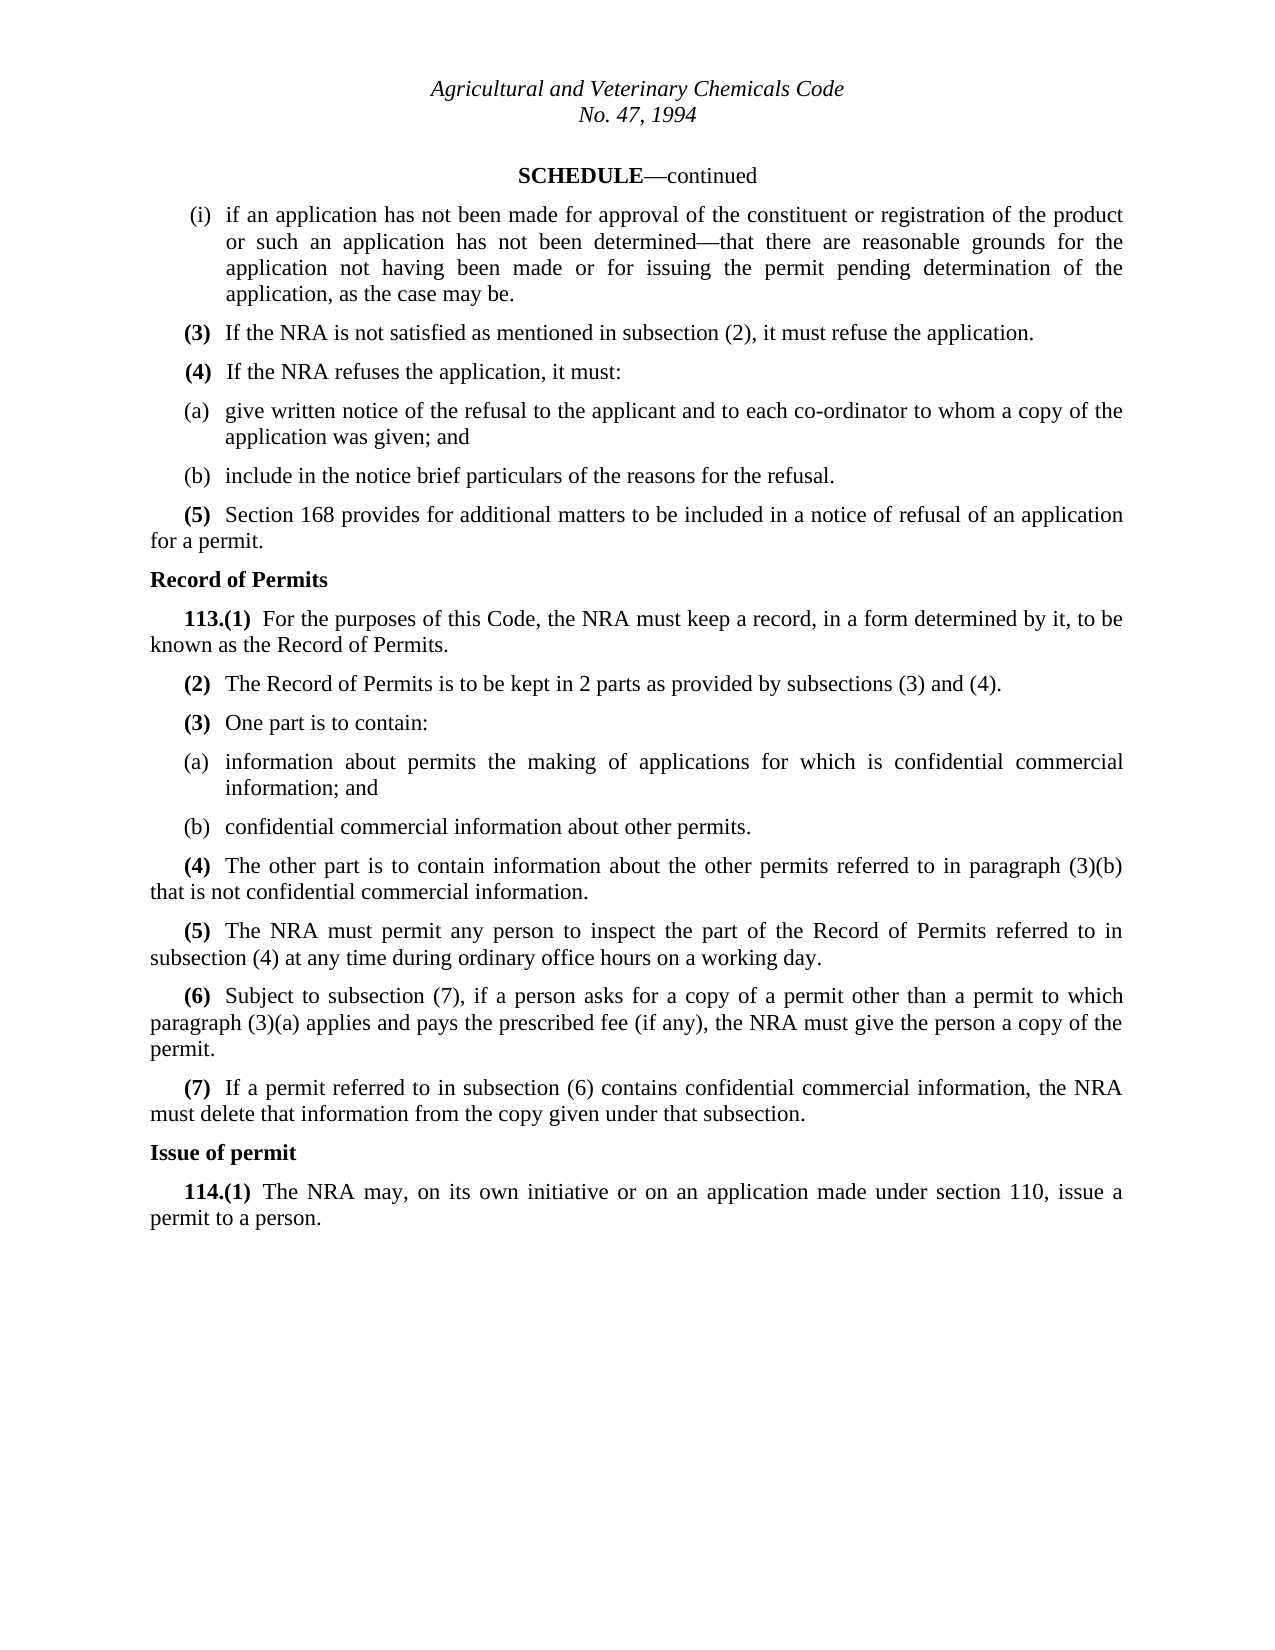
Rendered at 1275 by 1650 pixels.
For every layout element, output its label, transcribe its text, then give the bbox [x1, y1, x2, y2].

text 113.(1) For the purposes of this Code, the NRA must keep a record, in a form determined by it, to be known as the Record of Permits. [150, 605, 1125, 658]
text (4) The other part is to contain information about the other permits referred to in paragraph (3)(b) that is not confidential commercial information. [150, 852, 1125, 905]
text (5) The NRA must permit any person to inspect the part of the Record of Permits referred to in subsection (4) at any time during ordinary office hours on a working day. [150, 917, 1125, 970]
text Record of Permits [150, 566, 1125, 593]
text (i) if an application has not been made for approval of the constituent or registration of the product or such an application has not been determined—that there are reasonable grounds for the application not having been made or for issuing the permit pending determination of the application, as the case may be. [189, 201, 1125, 307]
text (6) Subject to subsection (7), if a person asks for a copy of a permit other than a permit to which paragraph (3)(a) applies and pays the prescribed fee (if any), the NRA must give the person a copy of the permit. [150, 982, 1125, 1062]
text (2) The Record of Permits is to be kept in 2 parts as provided by subsections (3) and (4). [150, 670, 1125, 697]
text (b) confidential commercial information about other permits. [183, 813, 1125, 839]
text (7) If a permit referred to in subsection (6) contains confidential commercial information, the NRA must delete that information from the copy given under that subsection. [150, 1074, 1125, 1127]
text (5) Section 168 provides for additional matters to be included in a notice of refusal of an application for a permit. [150, 501, 1125, 554]
text (a) give written notice of the refusal to the applicant and to each co-ordinator to whom a copy of the application was given; and [184, 397, 1125, 450]
text SCHEDULE—continued [150, 162, 1125, 189]
text (a) information about permits the making of applications for which is confidential commercial information; and [183, 748, 1125, 801]
text (4) If the NRA refuses the application, it must: [185, 358, 1125, 384]
text (3) If the NRA is not satisfied as mentioned in subsection (2), it must refuse the application. [150, 319, 1125, 346]
text Issue of permit [150, 1139, 1125, 1166]
text (3) One part is to contain: [184, 709, 1125, 736]
text 114.(1) The NRA may, on its own initiative or on an application made under section 110, issue a permit to a person. [150, 1178, 1125, 1231]
text (b) include in the notice brief particulars of the reasons for the refusal. [184, 462, 1125, 488]
